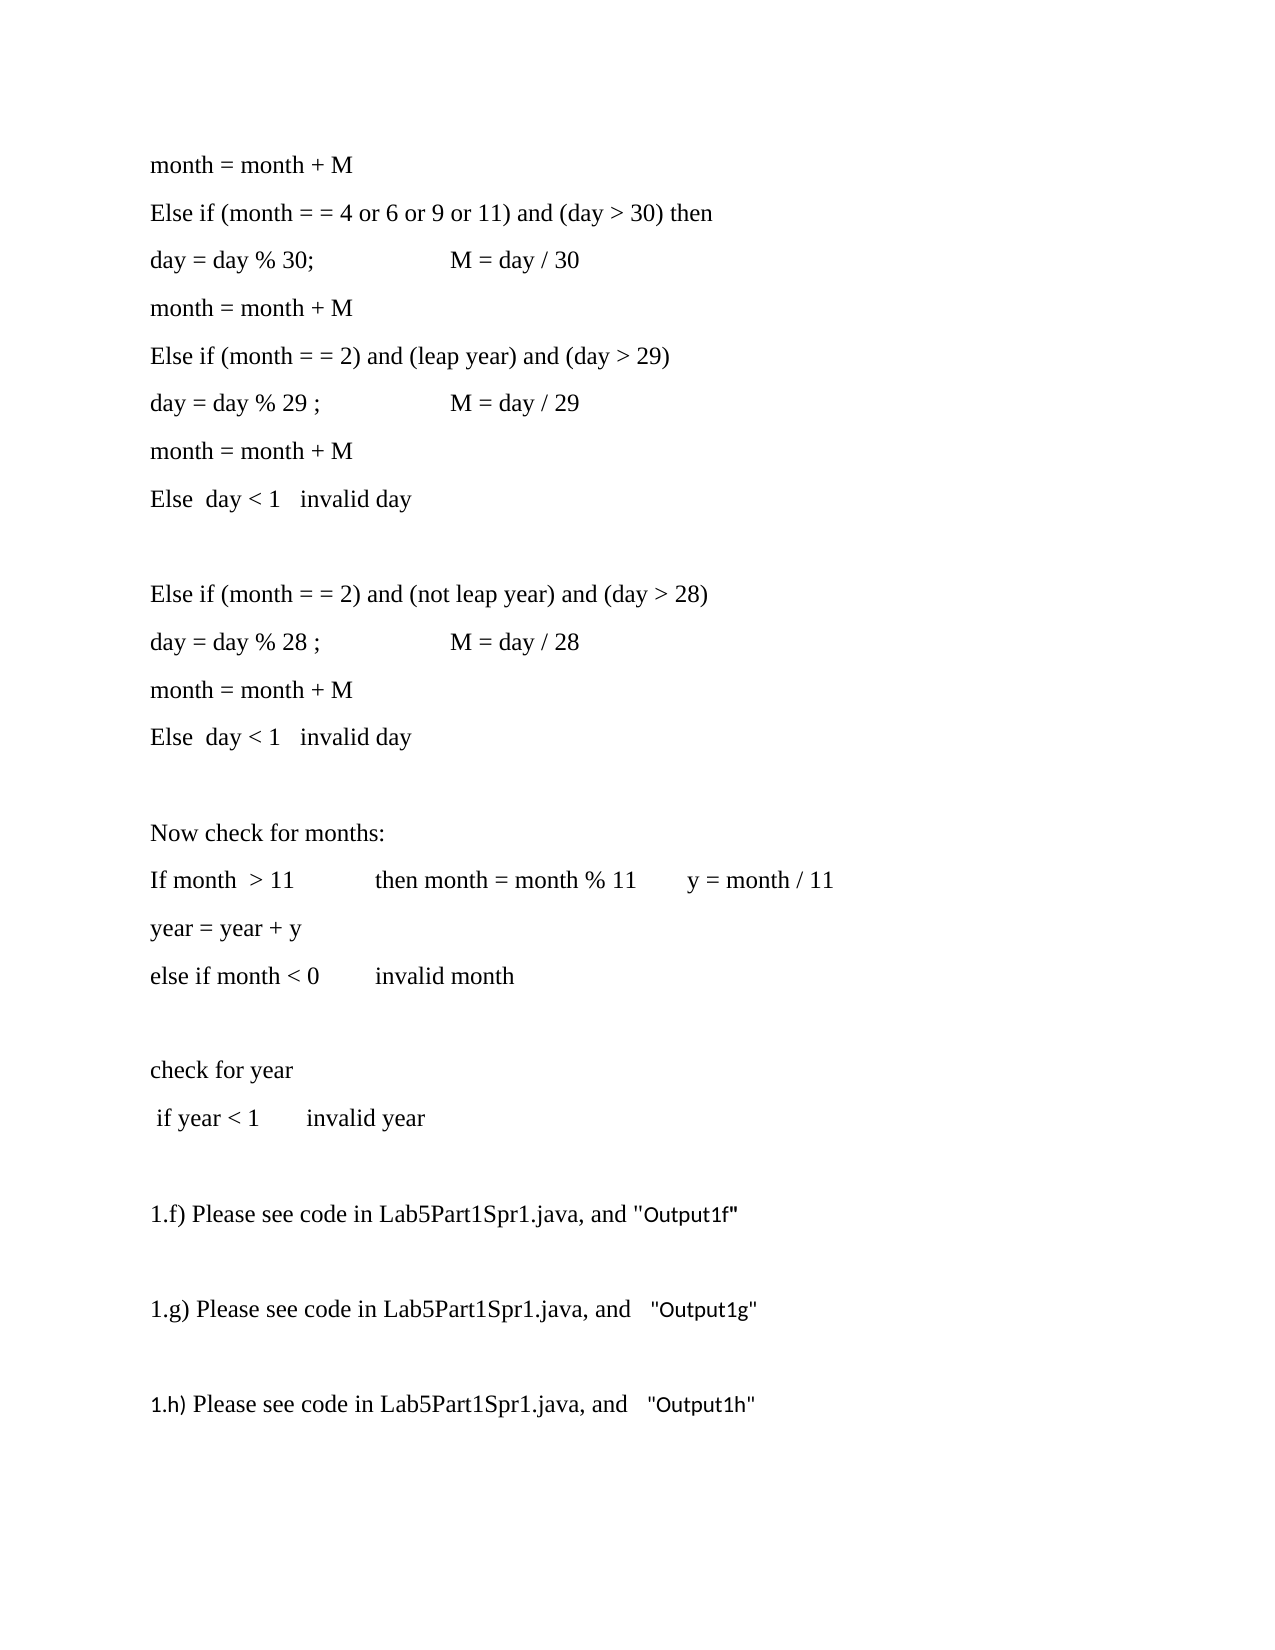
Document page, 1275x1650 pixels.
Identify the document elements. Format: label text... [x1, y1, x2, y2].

text Else if (month = = 2) and (leap year) and (day > 29) [150, 341, 1125, 369]
text 1.h) Please see code in Lab5Part1Spr1.java, and "Output1h" [150, 1389, 1125, 1418]
text day = day % 29 ; M = day / 29 [150, 388, 1125, 417]
text day = day % 30; M = day / 30 [150, 245, 1125, 274]
text year = year + y [150, 913, 1125, 942]
text month = month + M [150, 293, 1125, 322]
text Else if (month = = 4 or 6 or 9 or 11) and (day > 30) then [150, 198, 1125, 226]
text Else day < 1 invalid day [150, 484, 1125, 513]
text if year < 1 invalid year [150, 1103, 1125, 1132]
text check for year [150, 1056, 1125, 1084]
text Else if (month = = 2) and (not leap year) and (day > 28) [150, 579, 1125, 608]
text month = month + M [150, 436, 1125, 465]
text 1.g) Please see code in Lab5Part1Spr1.java, and "Output1g" [150, 1294, 1125, 1323]
text 1.f) Please see code in Lab5Part1Spr1.java, and "Output1f" [150, 1199, 1125, 1228]
text Else day < 1 invalid day [150, 722, 1125, 751]
text month = month + M [150, 675, 1125, 703]
text If month > 11 then month = month % 11 y = month / 11 [150, 866, 1125, 894]
text month = month + M [150, 150, 1125, 179]
text day = day % 28 ; M = day / 28 [150, 627, 1125, 656]
text else if month < 0 invalid month [150, 961, 1125, 990]
text Now check for months: [150, 818, 1125, 847]
